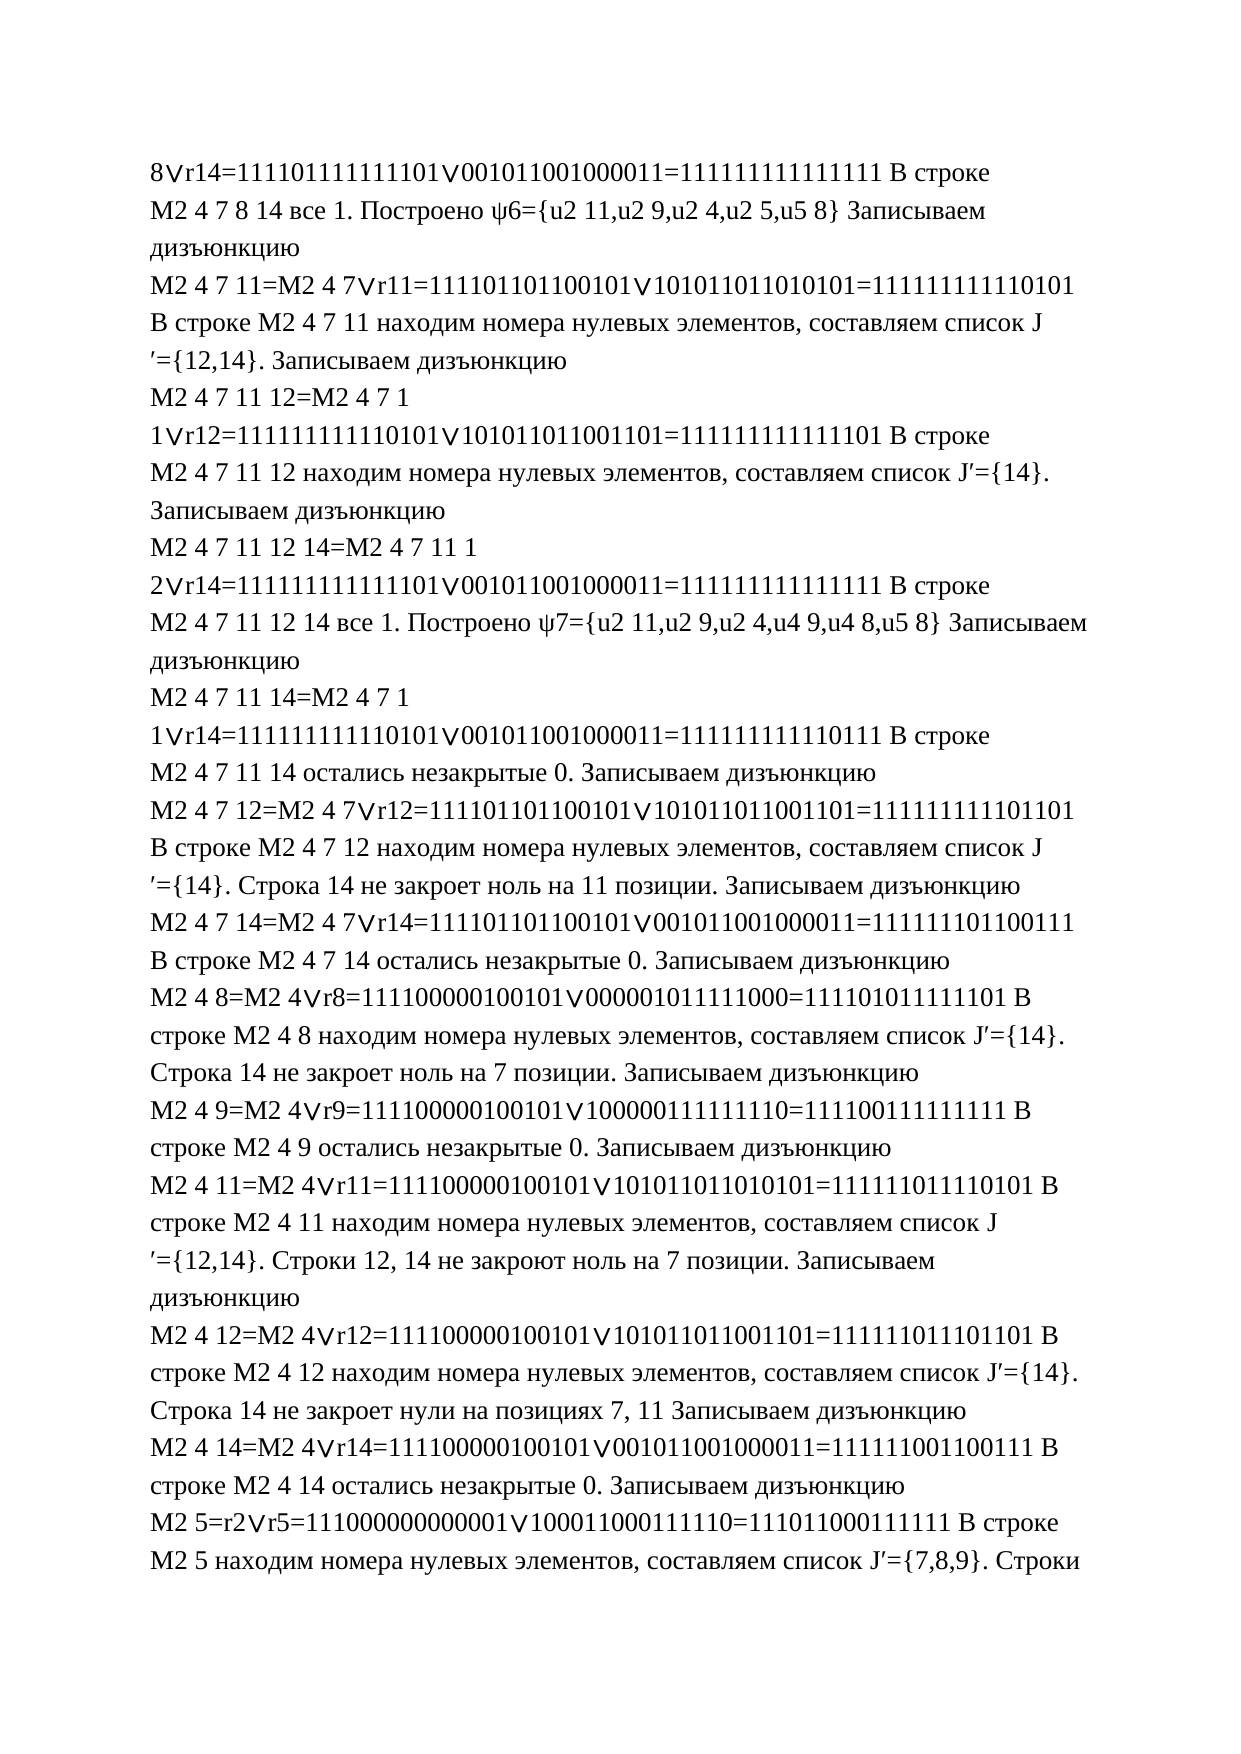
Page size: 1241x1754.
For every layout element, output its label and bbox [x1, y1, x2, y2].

text [150, 150, 1090, 1575]
